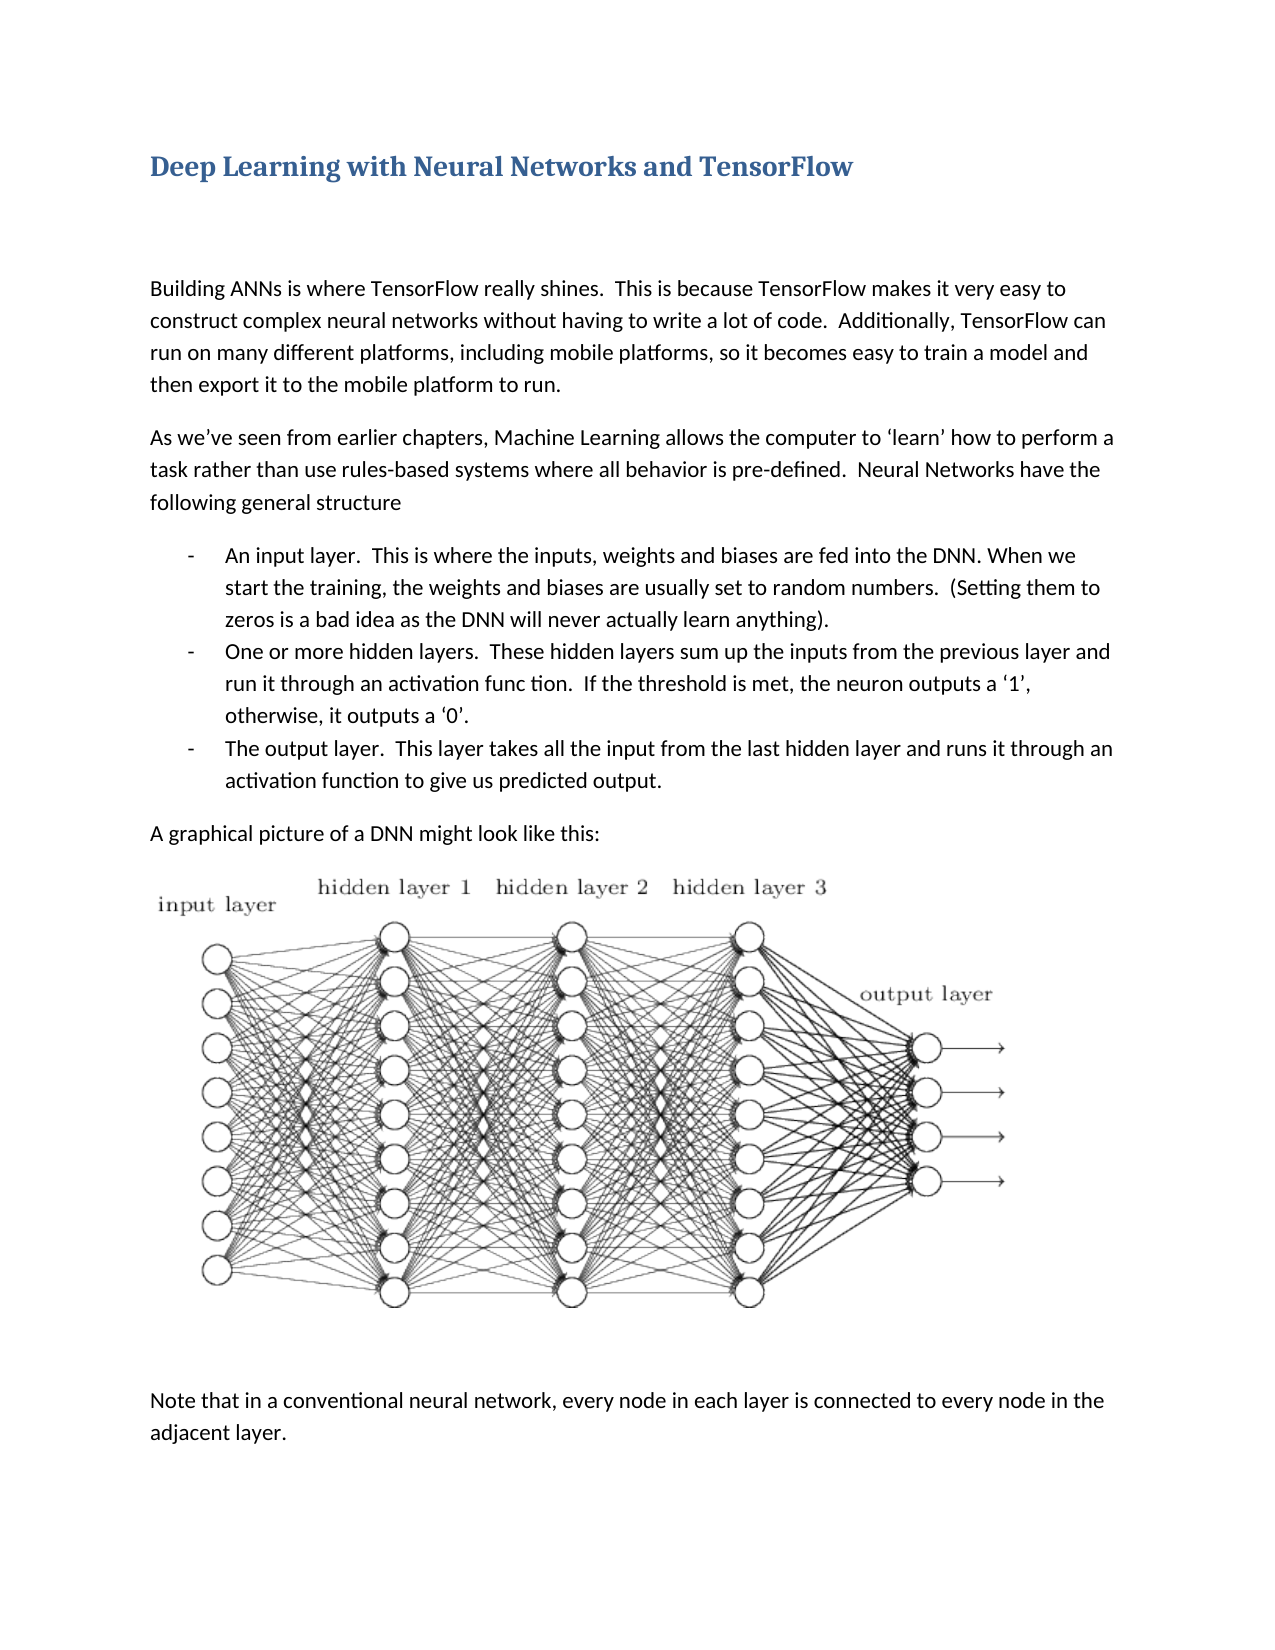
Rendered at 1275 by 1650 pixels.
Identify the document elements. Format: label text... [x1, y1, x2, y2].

text Building ANNs is where TensorFlow really shines. This is because TensorFlow makes it very easy to construct complex neural networks without having to write a lot of code. Additionally, TensorFlow can run on many different platforms, including mobile platforms, so it becomes easy to train a model and then export it to the mobile platform to run. [150, 242, 1125, 398]
picture [150, 872, 1025, 1308]
list The output layer. This layer takes all the input from the last hidden layer and runs it through an activation function to give us predicted output. [187, 734, 1125, 794]
text As we’ve seen from earlier chapters, Machine Learning allows the computer to ‘learn’ how to perform a task rather than use rules-based systems where all behavior is pre-defined. Neural Networks have the following general structure [150, 423, 1125, 516]
subtitle Deep Learning with Neural Networks and TensorFlow [150, 150, 1125, 183]
text A graphical picture of a DNN might look like this: [150, 819, 1125, 847]
list One or more hidden layers. These hidden layers sum up the inputs from the previous layer and run it through an activation func tion. If the threshold is met, the neuron outputs a ‘1’, otherwise, it outputs a ‘0’. [187, 637, 1125, 730]
list An input layer. This is where the inputs, weights and biases are fed into the DNN. When we start the training, the weights and biases are usually set to random numbers. (Setting them to zeros is a bad idea as the DNN will never actually learn anything). [187, 541, 1125, 633]
text Note that in a conventional neural network, every node in each layer is connected to every node in the adjacent layer. [150, 1386, 1125, 1446]
